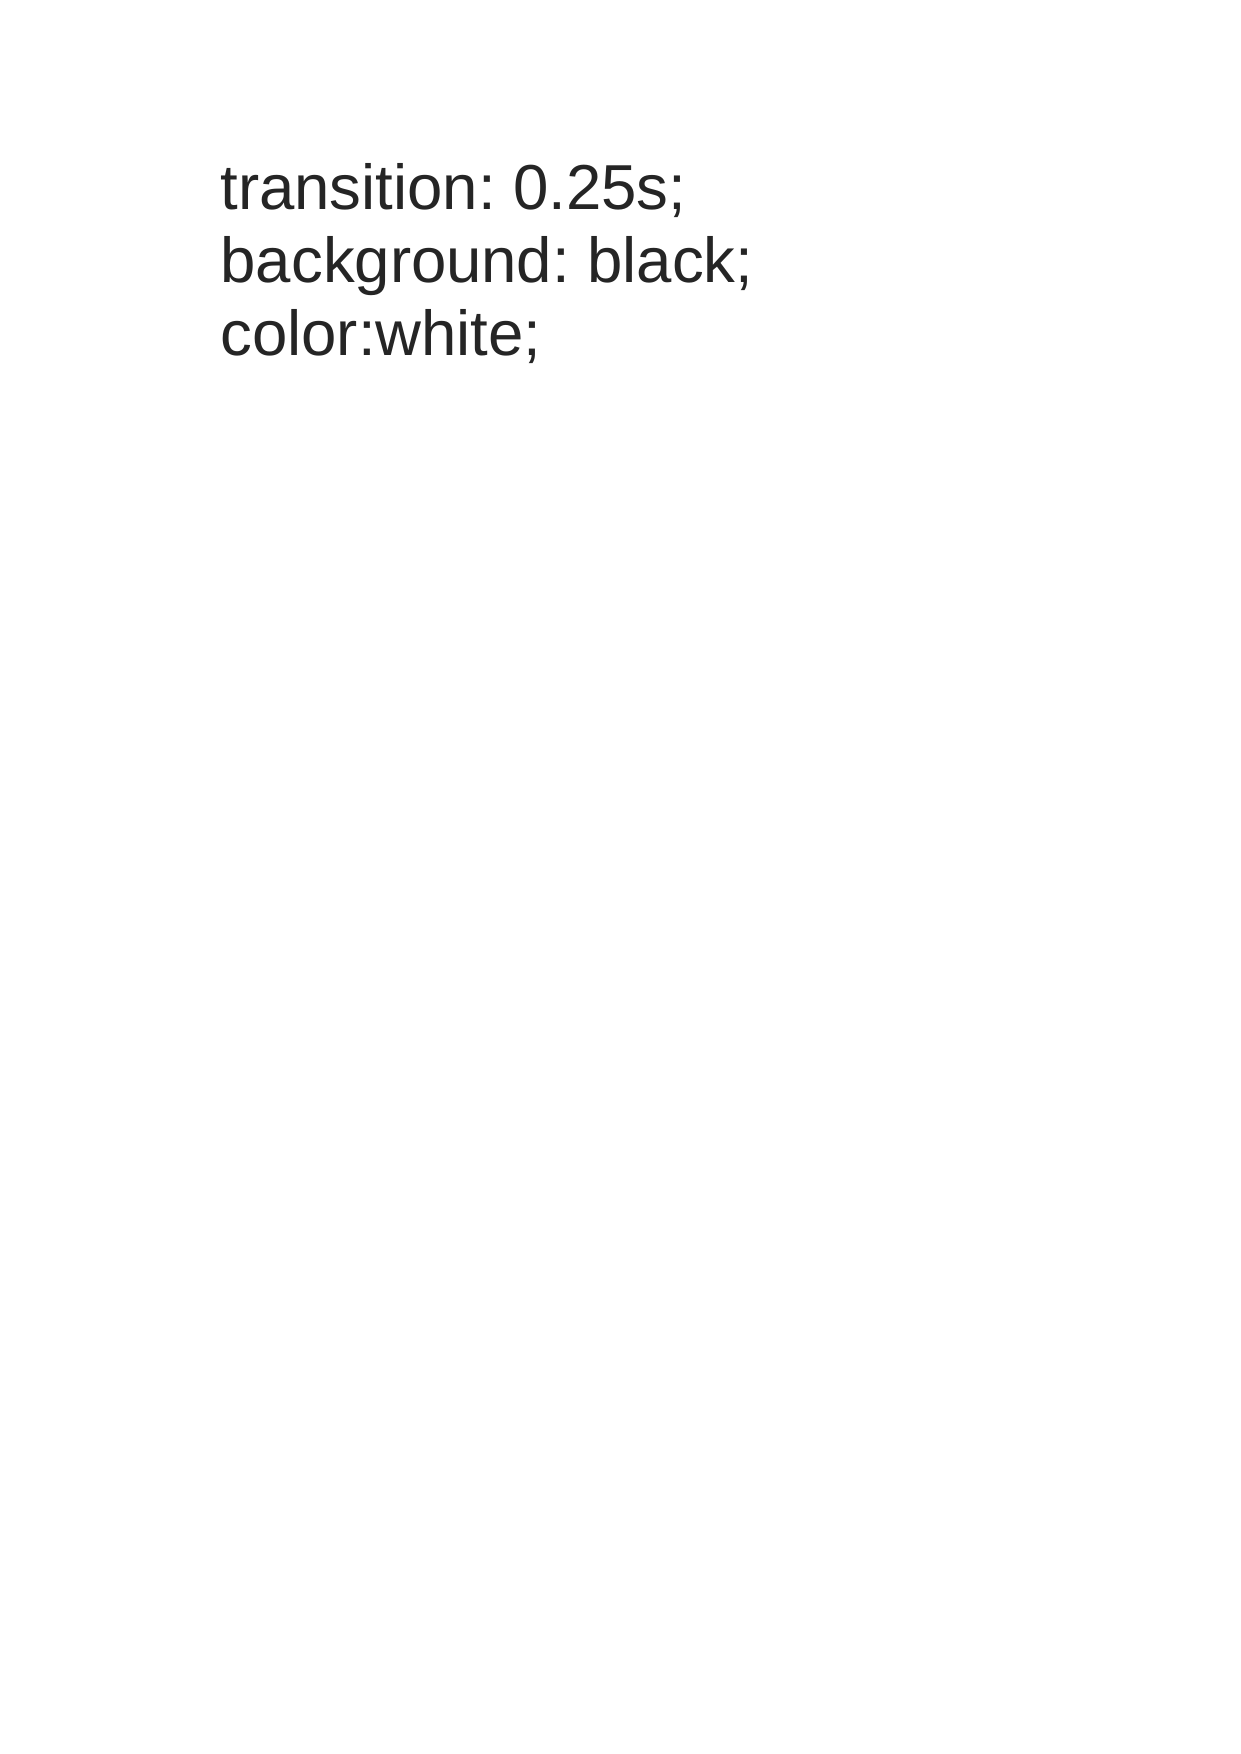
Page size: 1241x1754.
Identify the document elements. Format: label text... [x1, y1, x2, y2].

text color:white; [150, 296, 1090, 369]
text transition: 0.25s; [150, 150, 1090, 223]
text background: black; [150, 223, 1090, 296]
